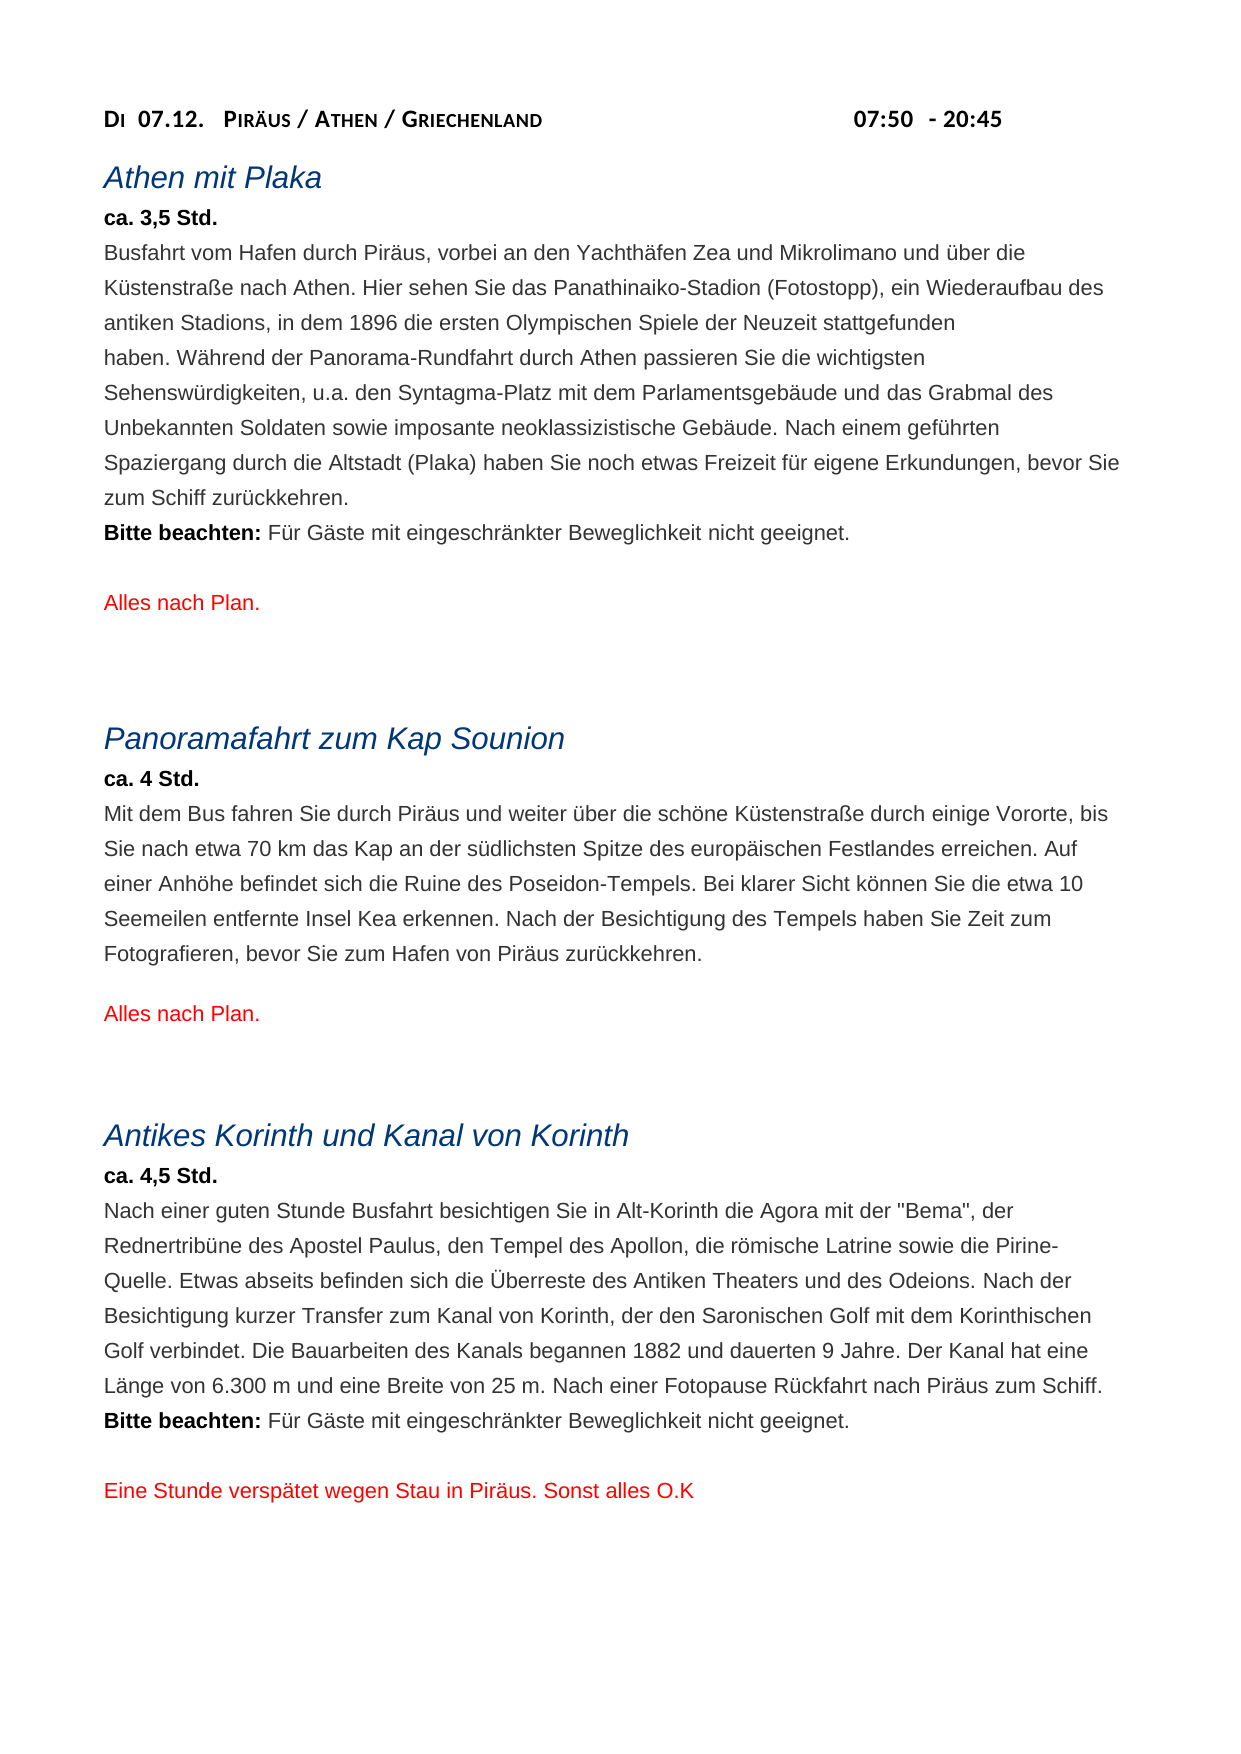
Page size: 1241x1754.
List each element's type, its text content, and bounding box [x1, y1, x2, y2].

text Alles nach Plan. [103, 580, 1122, 615]
subtitle Antikes Korinth und Kanal von Korinth [103, 1117, 1122, 1153]
text Eine Stunde verspätet wegen Stau in Piräus. Sonst alles O.K [103, 1468, 1122, 1503]
text Alles nach Plan. [103, 1001, 1122, 1026]
subtitle Athen mit Plaka [103, 159, 1122, 195]
text ca. 4 Std. Mit dem Bus fahren Sie durch Piräus und weiter über die schöne Küstenstraße durch einige Vororte, bis Sie nach etwa 70 km das Kap an der südlichsten Spitze des europäischen Festlandes erreichen. Auf einer Anhöhe befindet sich die Ruine des Poseidon-Tempels. Bei klarer Sicht können Sie die etwa 10 Seemeilen entfernte Insel Kea erkennen. Nach der Besichtigung des Tempels haben Sie Zeit zum Fotografieren, bevor Sie zum Hafen von Piräus zurückkehren. [103, 756, 1122, 1001]
subtitle Panoramafahrt zum Kap Sounion [103, 720, 1122, 756]
text ca. 3,5 Std. Busfahrt vom Hafen durch Piräus, vorbei an den Yachthäfen Zea und Mikrolimano und über die Küstenstraße nach Athen. Hier sehen Sie das Panathinaiko-Stadion (Fotostopp), ein Wiederaufbau des antiken Stadions, in dem 1896 die ersten Olympischen Spiele der Neuzeit stattgefunden haben. Während der Panorama-Rundfahrt durch Athen passieren Sie die wichtigsten Sehenswürdigkeiten, u.a. den Syntagma-Platz mit dem Parlamentsgebäude und das Grabmal des Unbekannten Soldaten sowie imposante neoklassizistische Gebäude. Nach einem geführten Spaziergang durch die Altstadt (Plaka) haben Sie noch etwas Freizeit für eigene Erkundungen, bevor Sie zum Schiff zurückkehren. Bitte beachten: Für Gäste mit eingeschränkter Beweglichkeit nicht geeignet. [103, 195, 1122, 580]
text Di 07.12. Piräus / Athen / Griechenland 07:50 - 20:45 [103, 103, 1122, 134]
text ca. 4,5 Std. Nach einer guten Stunde Busfahrt besichtigen Sie in Alt-Korinth die Agora mit der "Bema", der Rednertribüne des Apostel Paulus, den Tempel des Apollon, die römische Latrine sowie die Pirine-Quelle. Etwas abseits befinden sich die Überreste des Antiken Theaters und des Odeions. Nach der Besichtigung kurzer Transfer zum Kanal von Korinth, der den Saronischen Golf mit dem Korinthischen Golf verbindet. Die Bauarbeiten des Kanals begannen 1882 und dauerten 9 Jahre. Der Kanal hat eine Länge von 6.300 m und eine Breite von 25 m. Nach einer Fotopause Rückfahrt nach Piräus zum Schiff. Bitte beachten: Für Gäste mit eingeschränkter Beweglichkeit nicht geeignet. [103, 1153, 1122, 1468]
